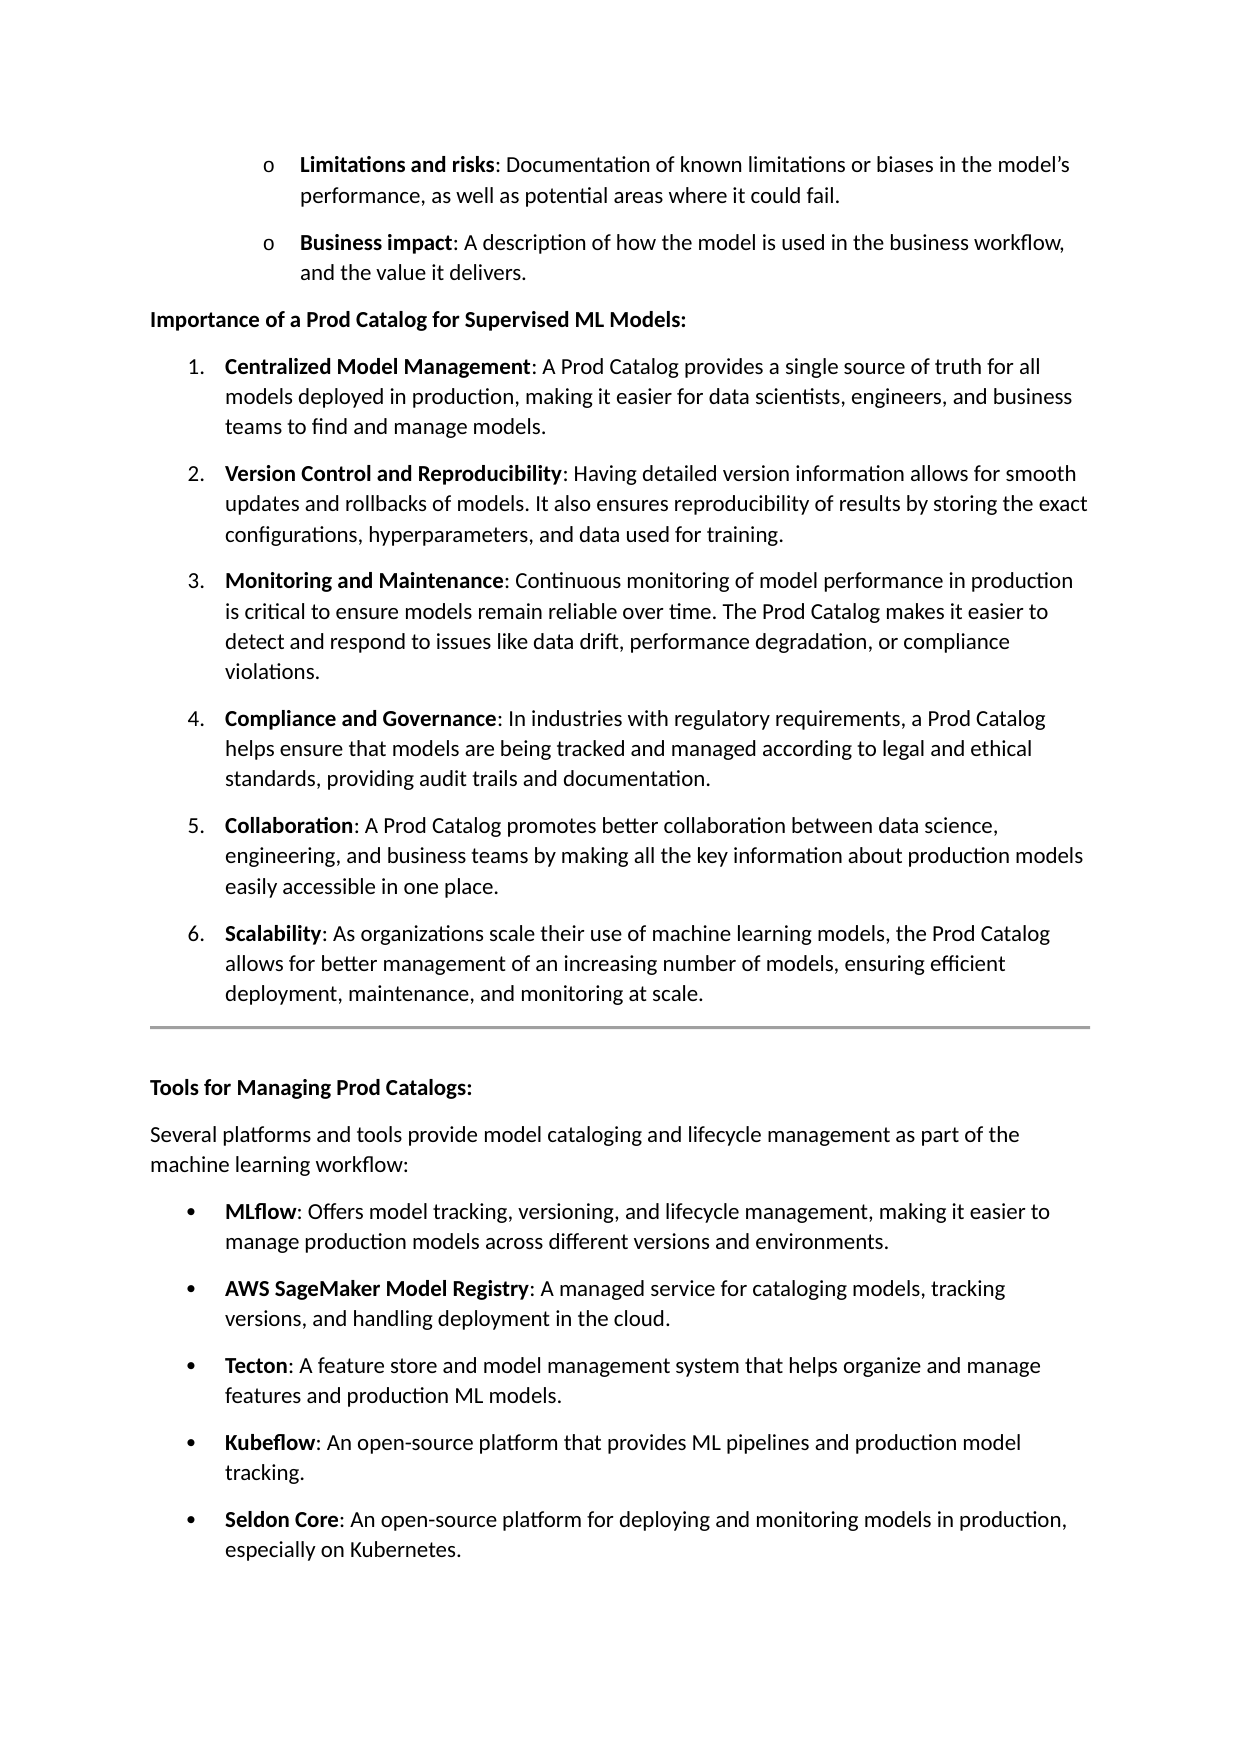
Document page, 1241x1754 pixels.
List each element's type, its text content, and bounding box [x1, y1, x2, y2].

list AWS SageMaker Model Registry: A managed service for cataloging models, tracking versions, and handling deployment in the cloud. [187, 1274, 1090, 1332]
list Business impact: A description of how the model is used in the business workflow, and the value it delivers. [262, 228, 1090, 286]
list Limitations and risks: Documentation of known limitations or biases in the model’s performance, as well as potential areas where it could fail. [262, 150, 1090, 209]
text Importance of a Prod Catalog for Supervised ML Models: [150, 305, 1090, 333]
list Monitoring and Maintenance: Continuous monitoring of model performance in production is critical to ensure models remain reliable over time. The Prod Catalog makes it easier to detect and respond to issues like data drift, performance degradation, or compliance violations. [187, 567, 1090, 685]
list Kubeflow: An open-source platform that provides ML pipelines and production model tracking. [187, 1428, 1090, 1486]
list Seldon Core: An open-source platform for deploying and monitoring models in production, especially on Kubernetes. [187, 1505, 1090, 1563]
text Several platforms and tools provide model cataloging and lifecycle management as part of the machine learning workflow: [150, 1120, 1090, 1178]
list MLflow: Offers model tracking, versioning, and lifecycle management, making it easier to manage production models across different versions and environments. [187, 1197, 1090, 1255]
list Tecton: A feature store and model management system that helps organize and manage features and production ML models. [187, 1351, 1090, 1409]
list Collaboration: A Prod Catalog promotes better collaboration between data science, engineering, and business teams by making all the key information about production models easily accessible in one place. [187, 811, 1090, 900]
text Tools for Managing Prod Catalogs: [150, 1073, 1090, 1101]
list Centralized Model Management: A Prod Catalog provides a single source of truth for all models deployed in production, making it easier for data scientists, engineers, and business teams to find and manage models. [187, 352, 1090, 441]
list Version Control and Reproducibility: Having detailed version information allows for smooth updates and rollbacks of models. It also ensures reproducibility of results by storing the exact configurations, hyperparameters, and data used for training. [187, 459, 1090, 548]
list Compliance and Governance: In industries with regulatory requirements, a Prod Catalog helps ensure that models are being tracked and managed according to legal and ethical standards, providing audit trails and documentation. [187, 704, 1090, 793]
list Scalability: As organizations scale their use of machine learning models, the Prod Catalog allows for better management of an increasing number of models, ensuring efficient deployment, maintenance, and monitoring at scale. [187, 919, 1090, 1007]
